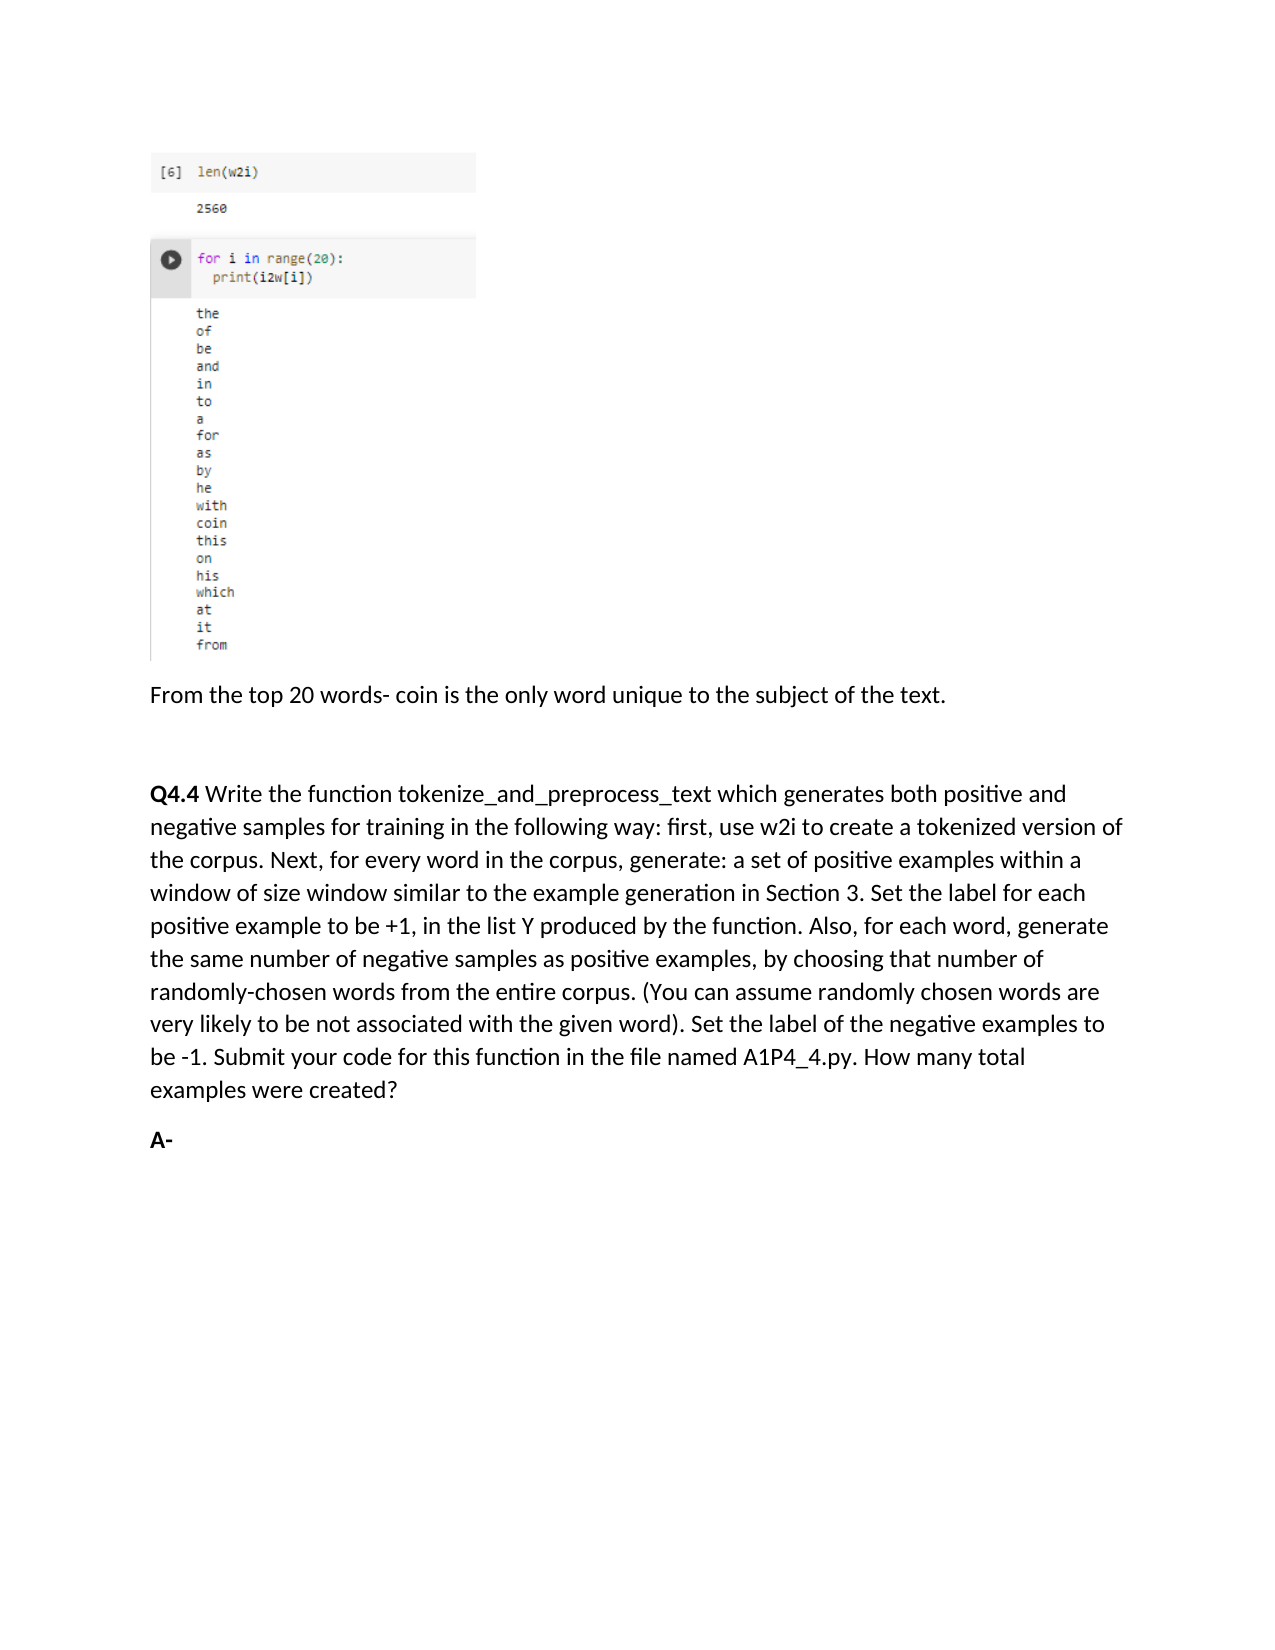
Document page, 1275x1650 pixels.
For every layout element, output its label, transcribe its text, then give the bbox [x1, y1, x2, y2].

text From the top 20 words- coin is the only word unique to the subject of the text. [150, 679, 1125, 709]
picture [150, 150, 477, 661]
text Q4.4 Write the function tokenize_and_preprocess_text which generates both positive and negative samples for training in the following way: first, use w2i to create a tokenized version of the corpus. Next, for every word in the corpus, generate: a set of positive examples within a window of size window similar to the example generation in Section 3. Set the label for each positive example to be +1, in the list Y produced by the function. Also, for each word, generate the same number of negative samples as positive examples, by choosing that number of randomly-chosen words from the entire corpus. (You can assume randomly chosen words are very likely to be not associated with the given word). Set the label of the negative examples to be -1. Submit your code for this function in the file named A1P4_4.py. How many total examples were created? [150, 778, 1125, 1105]
text A- [150, 1124, 1125, 1154]
